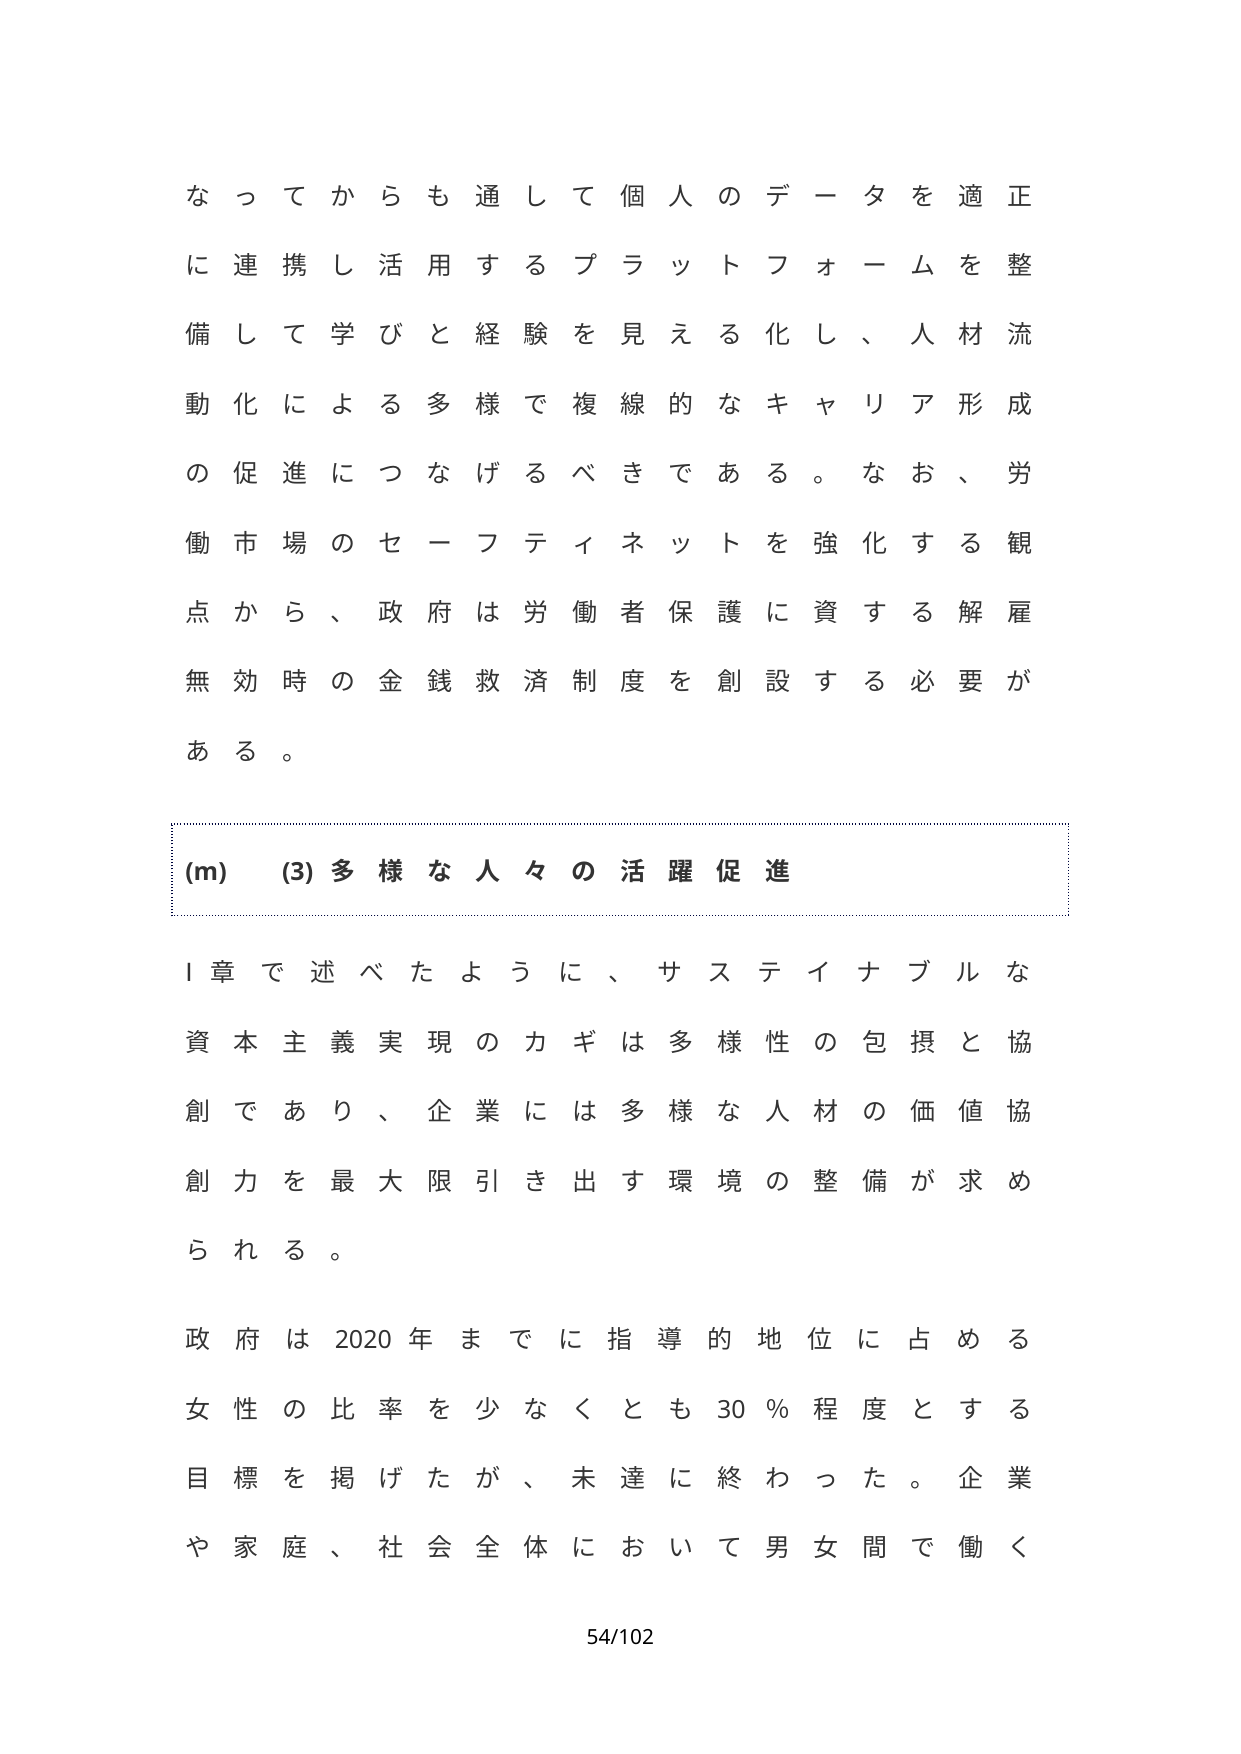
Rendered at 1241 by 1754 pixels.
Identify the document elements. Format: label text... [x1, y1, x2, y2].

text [185, 159, 1055, 784]
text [185, 1303, 1055, 1581]
text Ⅰ章で述べたように、サステイナブルな資本主義実現のカギは多様性の包摂と協創であり、企業には多様な人材の価値協創力を最大限引き出す環境の整備が求められる。 [185, 936, 1055, 1283]
list (3) 多様な人々の活躍促進 [171, 823, 1069, 916]
